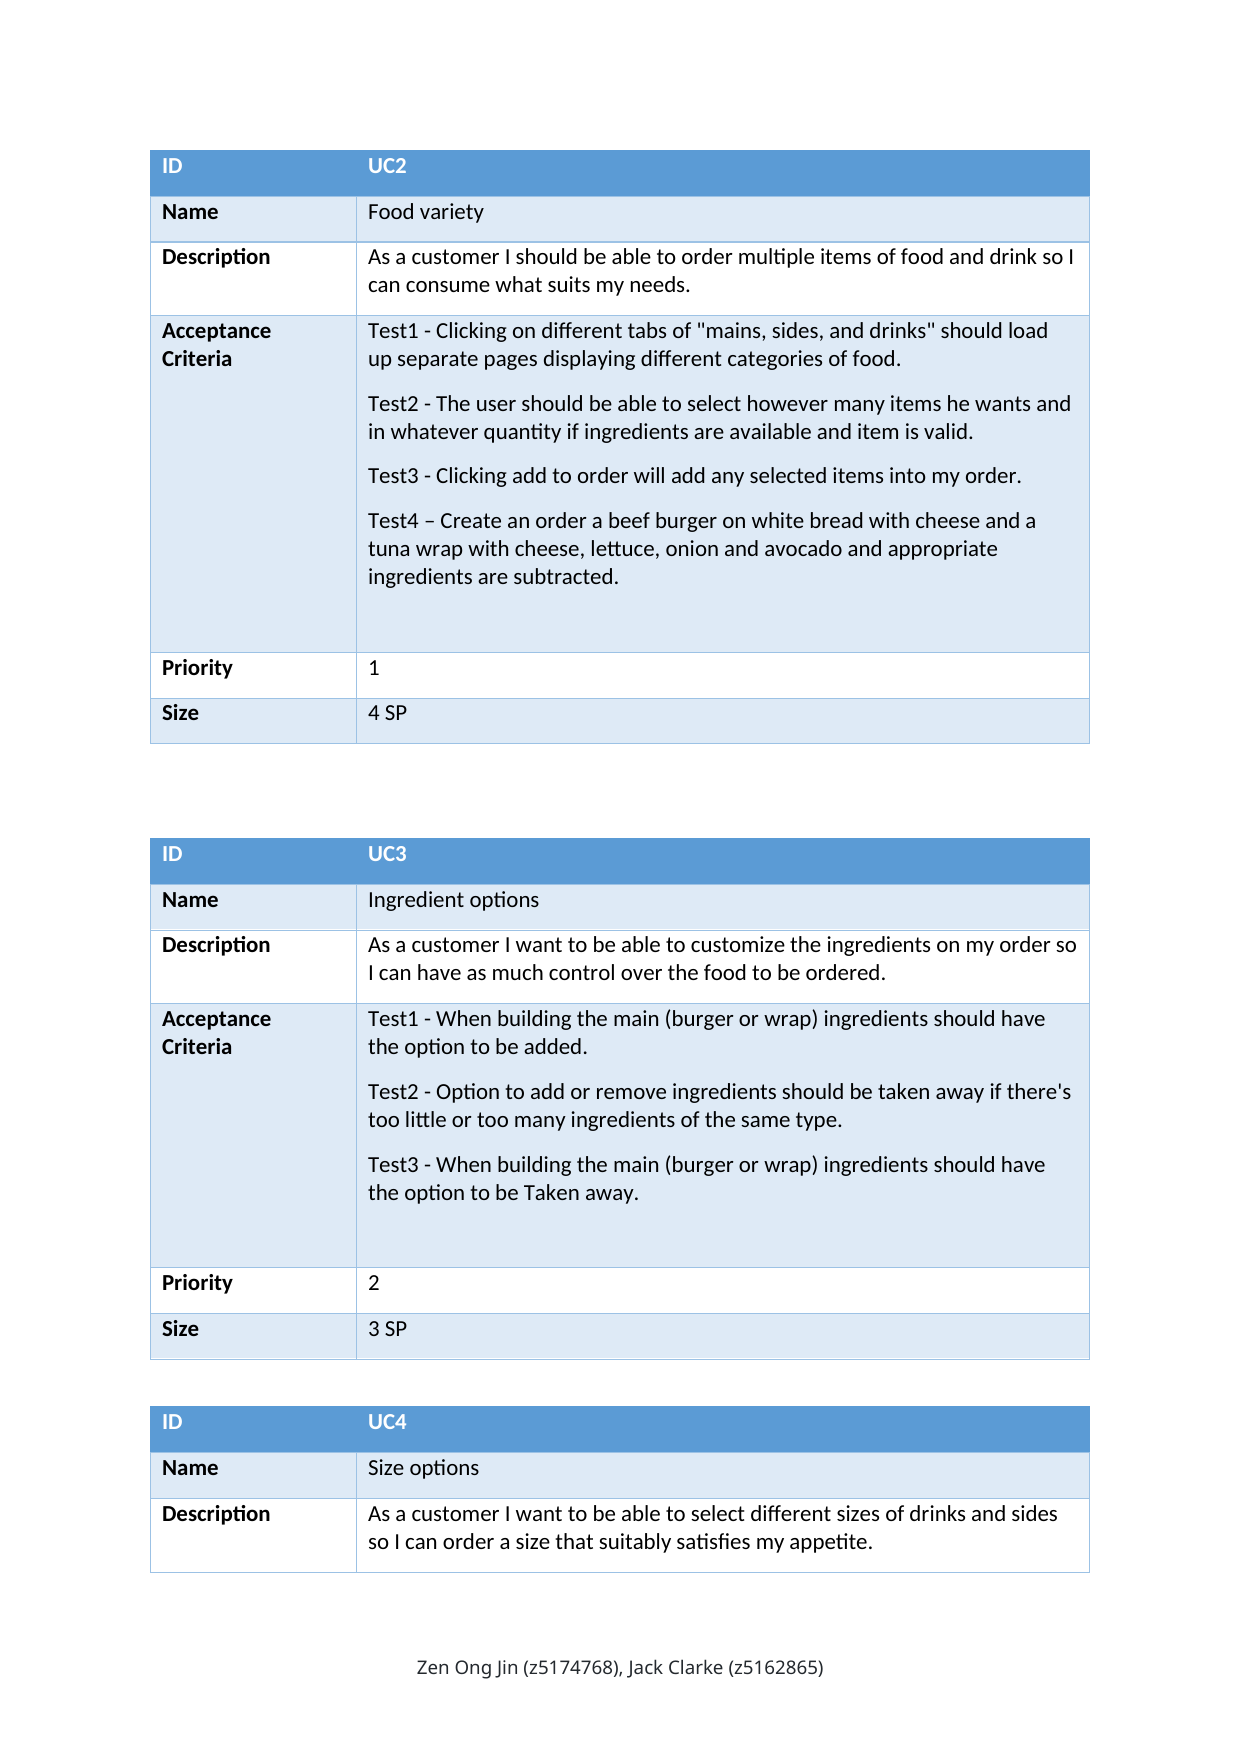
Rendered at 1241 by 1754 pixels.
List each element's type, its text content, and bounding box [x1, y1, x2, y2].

table_cell Ingredient options [357, 885, 1089, 929]
table_cell Test1 - When building the main (burger or wrap) ingredients should have the option to be added. Test2 - Option to add or remove ingredients should be taken away if there's too little or too many ingredients of the same type. Test3 - When building the main (burger or wrap) ingredients should have the option to be Taken away. [357, 1004, 1089, 1267]
table_cell 2 [357, 1268, 1089, 1313]
table_cell 1 [357, 653, 1089, 697]
table_cell Size options [357, 1453, 1089, 1498]
table_header UC3 [357, 839, 1089, 884]
table_cell Size [151, 1314, 356, 1358]
table_cell Description [151, 1499, 356, 1572]
table_cell Priority [151, 1268, 356, 1313]
table_header UC4 [357, 1408, 1089, 1452]
table_cell Name [151, 1453, 356, 1498]
table_header ID [151, 1408, 356, 1452]
table_cell Size [151, 699, 356, 743]
table_cell Acceptance Criteria [151, 316, 356, 652]
table_cell 4 SP [357, 699, 1089, 743]
table_cell Test1 - Clicking on different tabs of "mains, sides, and drinks" should load up separate pages displaying different categories of food. Test2 - The user should be able to select however many items he wants and in whatever quantity if ingredients are available and item is valid. Test3 - Clicking add to order will add any selected items into my order. Test4 – Create an order a beef burger on white bread with cheese and a tuna wrap with cheese, lettuce, onion and avocado and appropriate ingredients are subtracted. [357, 316, 1089, 652]
table_cell As a customer I should be able to order multiple items of food and drink so I can consume what suits my needs. [357, 243, 1089, 315]
table_cell Name [151, 885, 356, 929]
table_cell Name [151, 197, 356, 241]
table_cell Priority [151, 653, 356, 697]
table_header UC2 [357, 151, 1089, 196]
table_header ID [151, 151, 356, 196]
table_cell 3 SP [357, 1314, 1089, 1358]
table_cell As a customer I want to be able to select different sizes of drinks and sides so I can order a size that suitably satisfies my appetite. [357, 1499, 1089, 1572]
table_cell Description [151, 243, 356, 315]
table_header ID [151, 839, 356, 884]
table_cell As a customer I want to be able to customize the ingredients on my order so I can have as much control over the food to be ordered. [357, 931, 1089, 1003]
table_cell Description [151, 931, 356, 1003]
table_cell Food variety [357, 197, 1089, 241]
table_cell Acceptance Criteria [151, 1004, 356, 1267]
